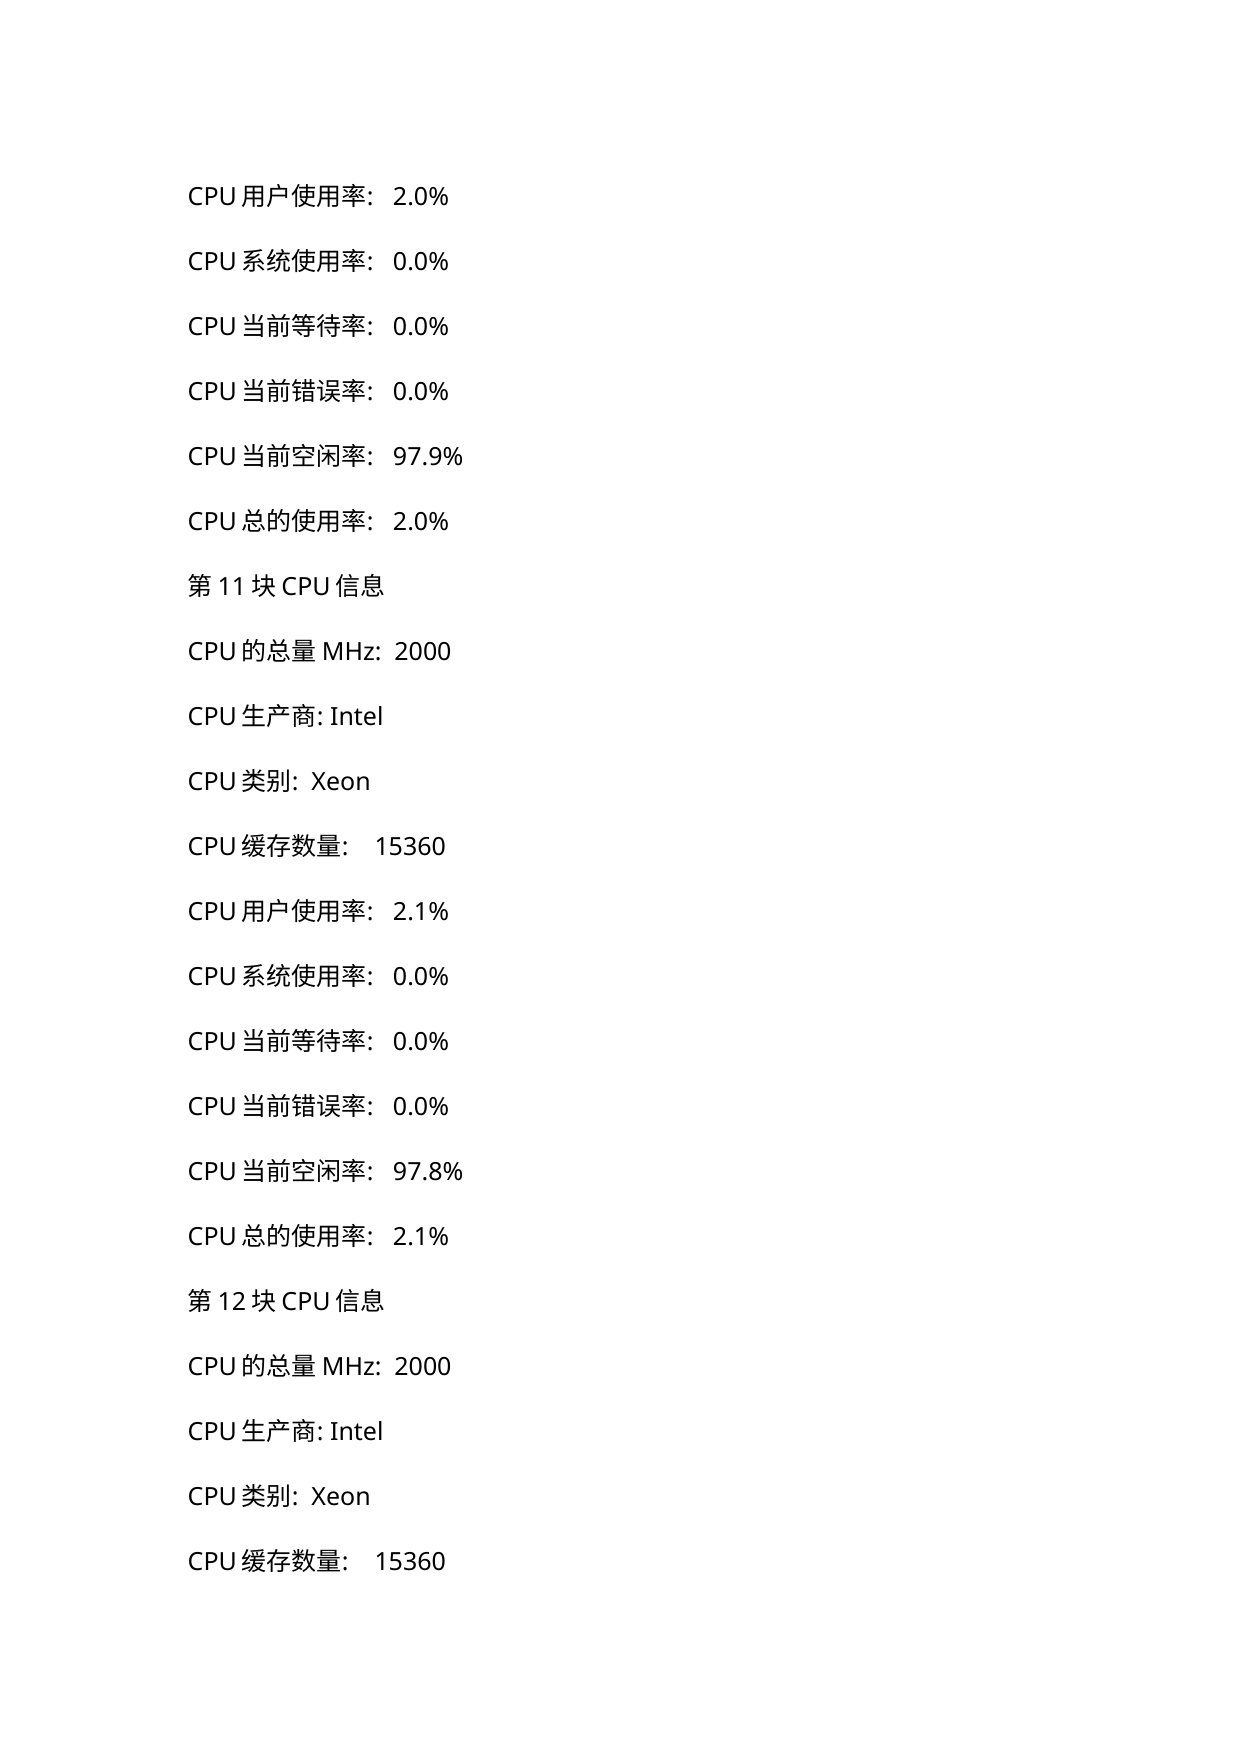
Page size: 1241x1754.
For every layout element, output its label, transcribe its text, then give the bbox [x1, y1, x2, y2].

text CPU当前空闲率: 97.8% [187, 1137, 1053, 1202]
text CPU类别: Xeon [187, 747, 1053, 812]
text CPU当前错误率: 0.0% [187, 357, 1053, 422]
text CPU缓存数量: 15360 [187, 1527, 1053, 1592]
text CPU用户使用率: 2.0% [187, 162, 1053, 227]
text CPU缓存数量: 15360 [187, 812, 1053, 877]
text CPU系统使用率: 0.0% [187, 227, 1053, 292]
text CPU用户使用率: 2.1% [187, 877, 1053, 942]
text CPU的总量MHz: 2000 [187, 1332, 1053, 1397]
text CPU的总量MHz: 2000 [187, 617, 1053, 682]
text CPU系统使用率: 0.0% [187, 942, 1053, 1007]
text CPU总的使用率: 2.0% [187, 487, 1053, 552]
text CPU当前空闲率: 97.9% [187, 422, 1053, 487]
text CPU生产商: Intel [187, 1397, 1053, 1462]
text 第12块CPU信息 [187, 1267, 1053, 1332]
text CPU当前等待率: 0.0% [187, 1007, 1053, 1072]
text CPU生产商: Intel [187, 682, 1053, 747]
text CPU类别: Xeon [187, 1462, 1053, 1527]
text CPU当前错误率: 0.0% [187, 1072, 1053, 1137]
text CPU当前等待率: 0.0% [187, 292, 1053, 357]
text CPU总的使用率: 2.1% [187, 1202, 1053, 1267]
text 第11块CPU信息 [187, 552, 1053, 617]
